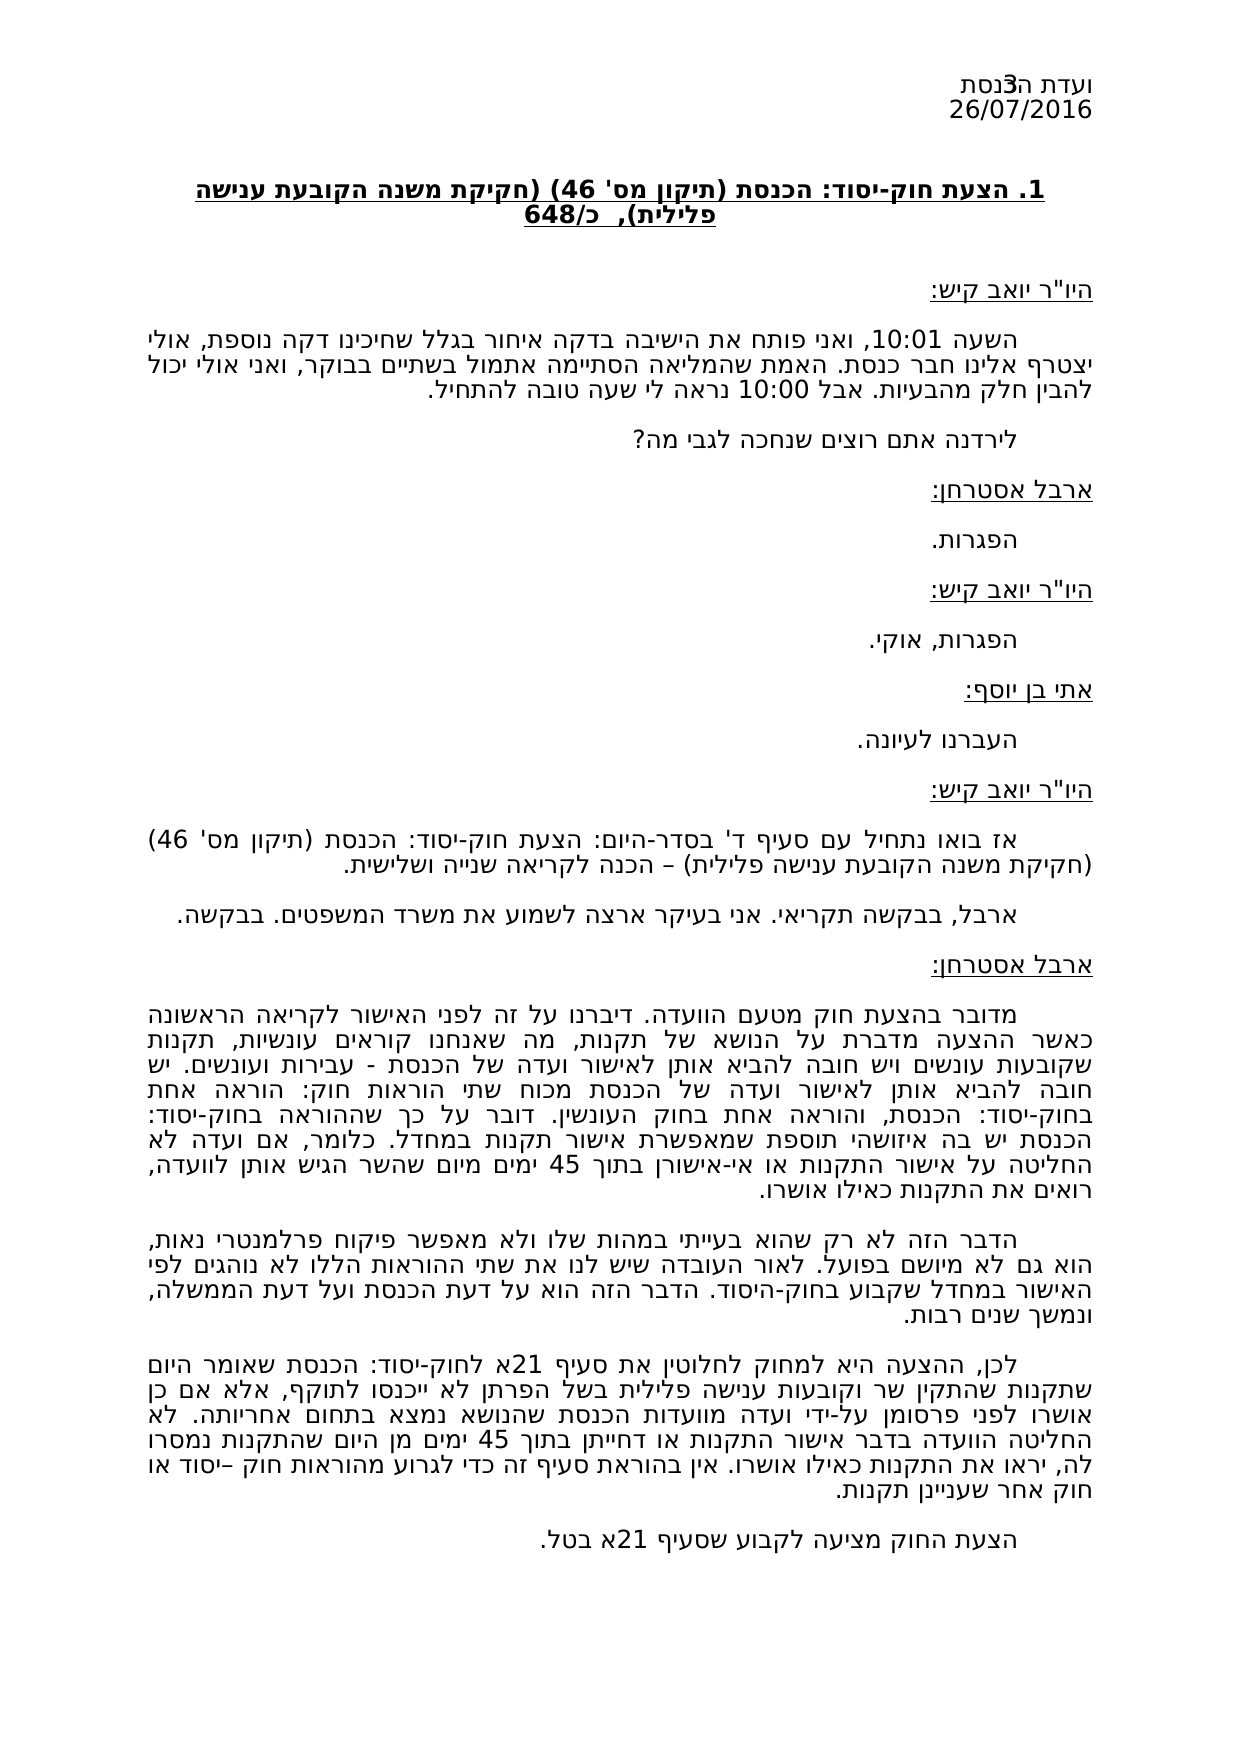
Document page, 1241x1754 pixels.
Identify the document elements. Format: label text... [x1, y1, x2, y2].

text הפגרות. [147, 529, 1093, 554]
text 1. הצעת חוק-יסוד: הכנסת (תיקון מס' 46) (חקיקת משנה הקובעת ענישה פלילית), כ/648 [147, 179, 1093, 229]
text ארבל אסטרחן: [147, 479, 1093, 504]
text היו"ר יואב קיש: [147, 279, 1093, 304]
text העברנו לעיונה. [147, 729, 1093, 754]
text הדבר הזה לא רק שהוא בעייתי במהות שלו ולא מאפשר פיקוח פרלמנטרי נאות, הוא גם לא מיושם בפועל. לאור העובדה שיש לנו את שתי ההוראות הללו לא נוהגים לפי האישור במחדל שקבוע בחוק-היסוד. הדבר הזה הוא על דעת הכנסת ועל דעת הממשלה, ונמשך שנים רבות. [147, 1229, 1093, 1329]
text אז בואו נתחיל עם סעיף ד' בסדר-היום: הצעת חוק-יסוד: הכנסת (תיקון מס' 46) (חקיקת משנה הקובעת ענישה פלילית) – הכנה לקריאה שנייה ושלישית. [147, 829, 1093, 879]
text מדובר בהצעת חוק מטעם הוועדה. דיברנו על זה לפני האישור לקריאה הראשונה כאשר ההצעה מדברת על הנושא של תקנות, מה שאנחנו קוראים עונשיות, תקנות שקובעות עונשים ויש חובה להביא אותן לאישור ועדה של הכנסת - עבירות ועונשים. יש חובה להביא אותן לאישור ועדה של הכנסת מכוח שתי הוראות חוק: הוראה אחת בחוק-יסוד: הכנסת, והוראה אחת בחוק העונשין. דובר על כך שההוראה בחוק-יסוד: הכנסת יש בה איזושהי תוספת שמאפשרת אישור תקנות במחדל. כלומר, אם ועדה לא החליטה על אישור התקנות או אי-אישורן בתוך 45 ימים מיום שהשר הגיש אותן לוועדה, רואים את התקנות כאילו אושרו. [147, 1004, 1093, 1204]
text הצעת החוק מציעה לקבוע שסעיף 21א בטל. [147, 1529, 1093, 1554]
text אתי בן יוסף: [147, 679, 1093, 704]
text לכן, ההצעה היא למחוק לחלוטין את סעיף 21א לחוק-יסוד: הכנסת שאומר היום שתקנות שהתקין שר וקובעות ענישה פלילית בשל הפרתן לא ייכנסו לתוקף, אלא אם כן אושרו לפני פרסומן על-ידי ועדה מוועדות הכנסת שהנושא נמצא בתחום אחריותה. לא החליטה הוועדה בדבר אישור התקנות או דחייתן בתוך 45 ימים מן היום שהתקנות נמסרו לה, יראו את התקנות כאילו אושרו. אין בהוראת סעיף זה כדי לגרוע מהוראות חוק –יסוד או חוק אחר שעניינן תקנות. [147, 1354, 1093, 1504]
text היו"ר יואב קיש: [147, 579, 1093, 604]
text ארבל, בבקשה תקריאי. אני בעיקר ארצה לשמוע את משרד המשפטים. בבקשה. [147, 904, 1093, 929]
text היו"ר יואב קיש: [147, 779, 1093, 804]
text הפגרות, אוקי. [147, 629, 1093, 654]
text ארבל אסטרחן: [147, 954, 1093, 979]
text לירדנה אתם רוצים שנחכה לגבי מה? [147, 429, 1093, 454]
text השעה 10:01, ואני פותח את הישיבה בדקה איחור בגלל שחיכינו דקה נוספת, אולי יצטרף אלינו חבר כנסת. האמת שהמליאה הסתיימה אתמול בשתיים בבוקר, ואני אולי יכול להבין חלק מהבעיות. אבל 10:00 נראה לי שעה טובה להתחיל. [147, 329, 1093, 404]
